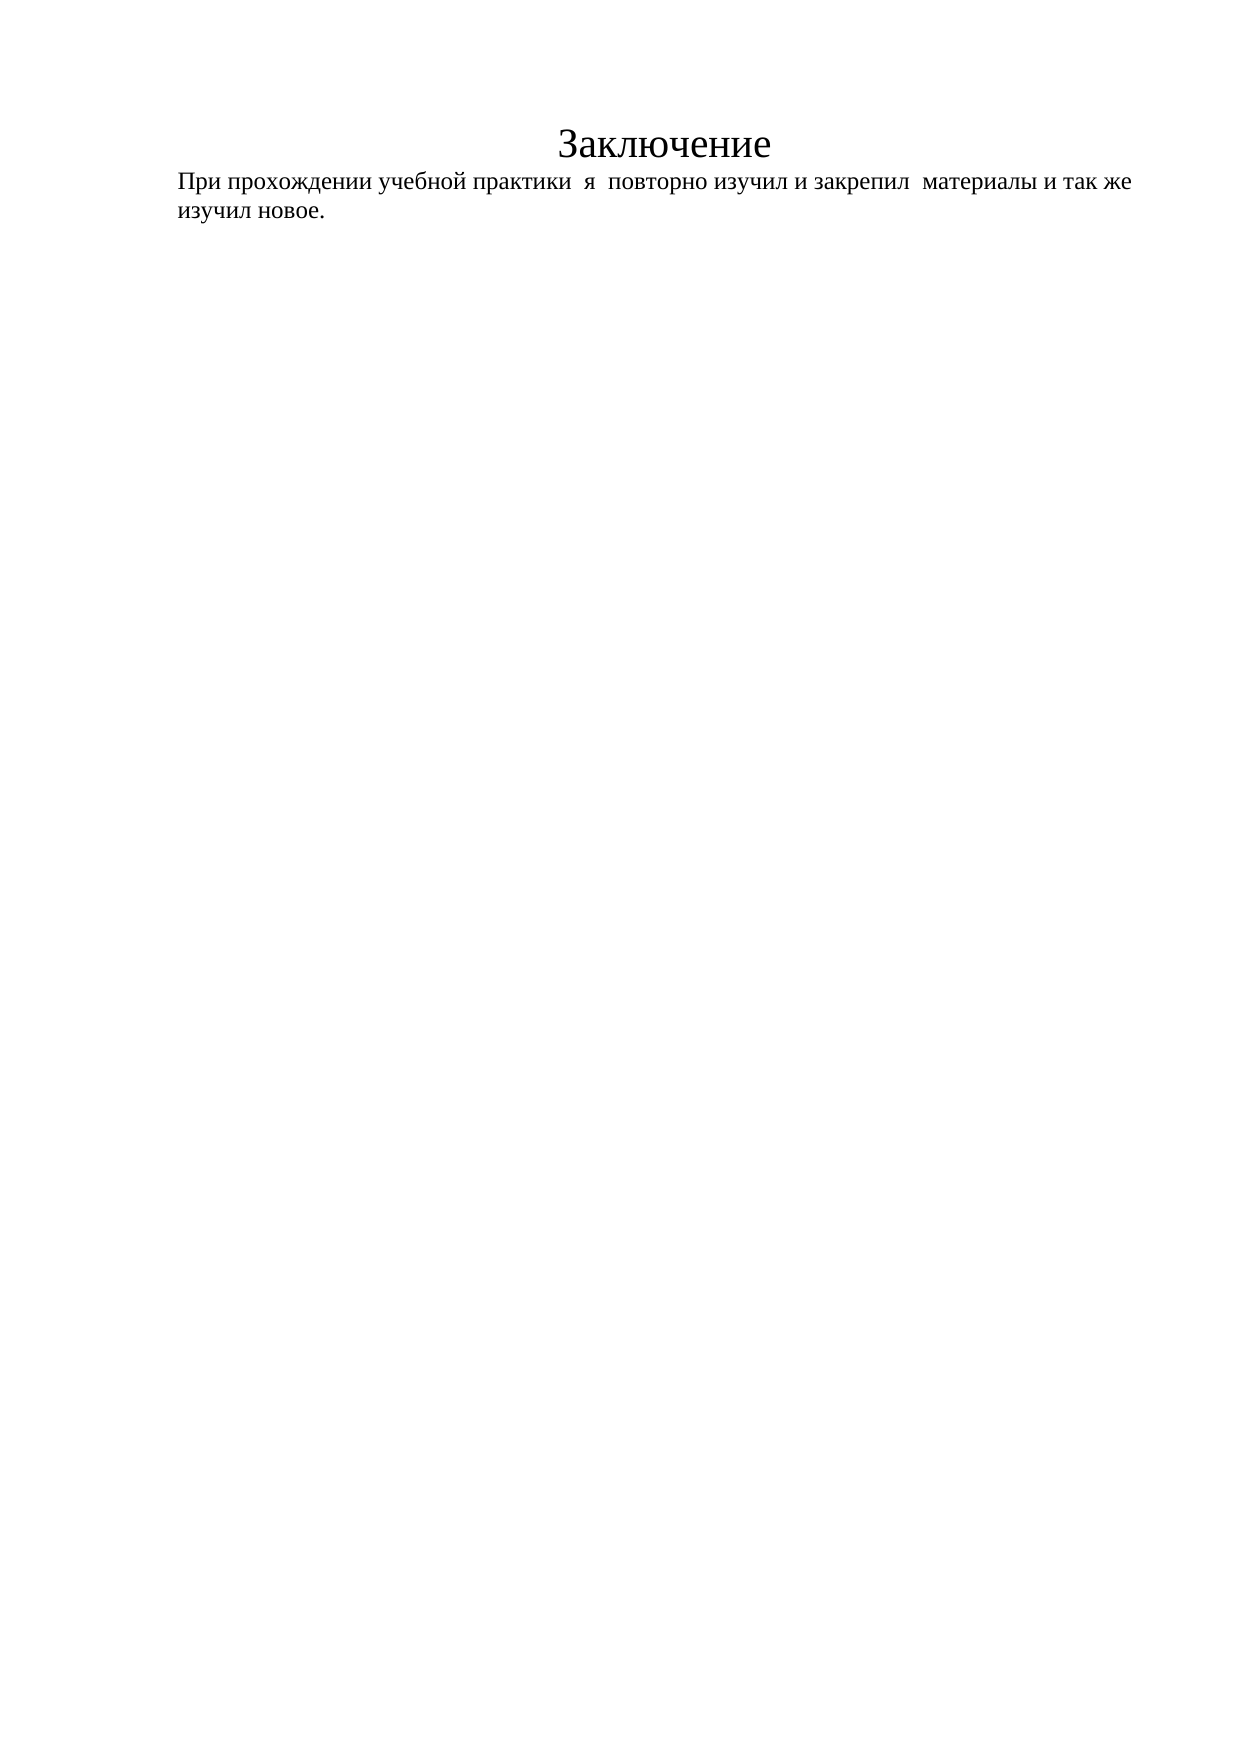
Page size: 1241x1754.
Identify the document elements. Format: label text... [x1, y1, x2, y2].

text Заключение [177, 118, 1152, 166]
text При прохождении учебной практики я повторно изучил и закрепил материалы и так же изучил новое. [177, 166, 1152, 223]
